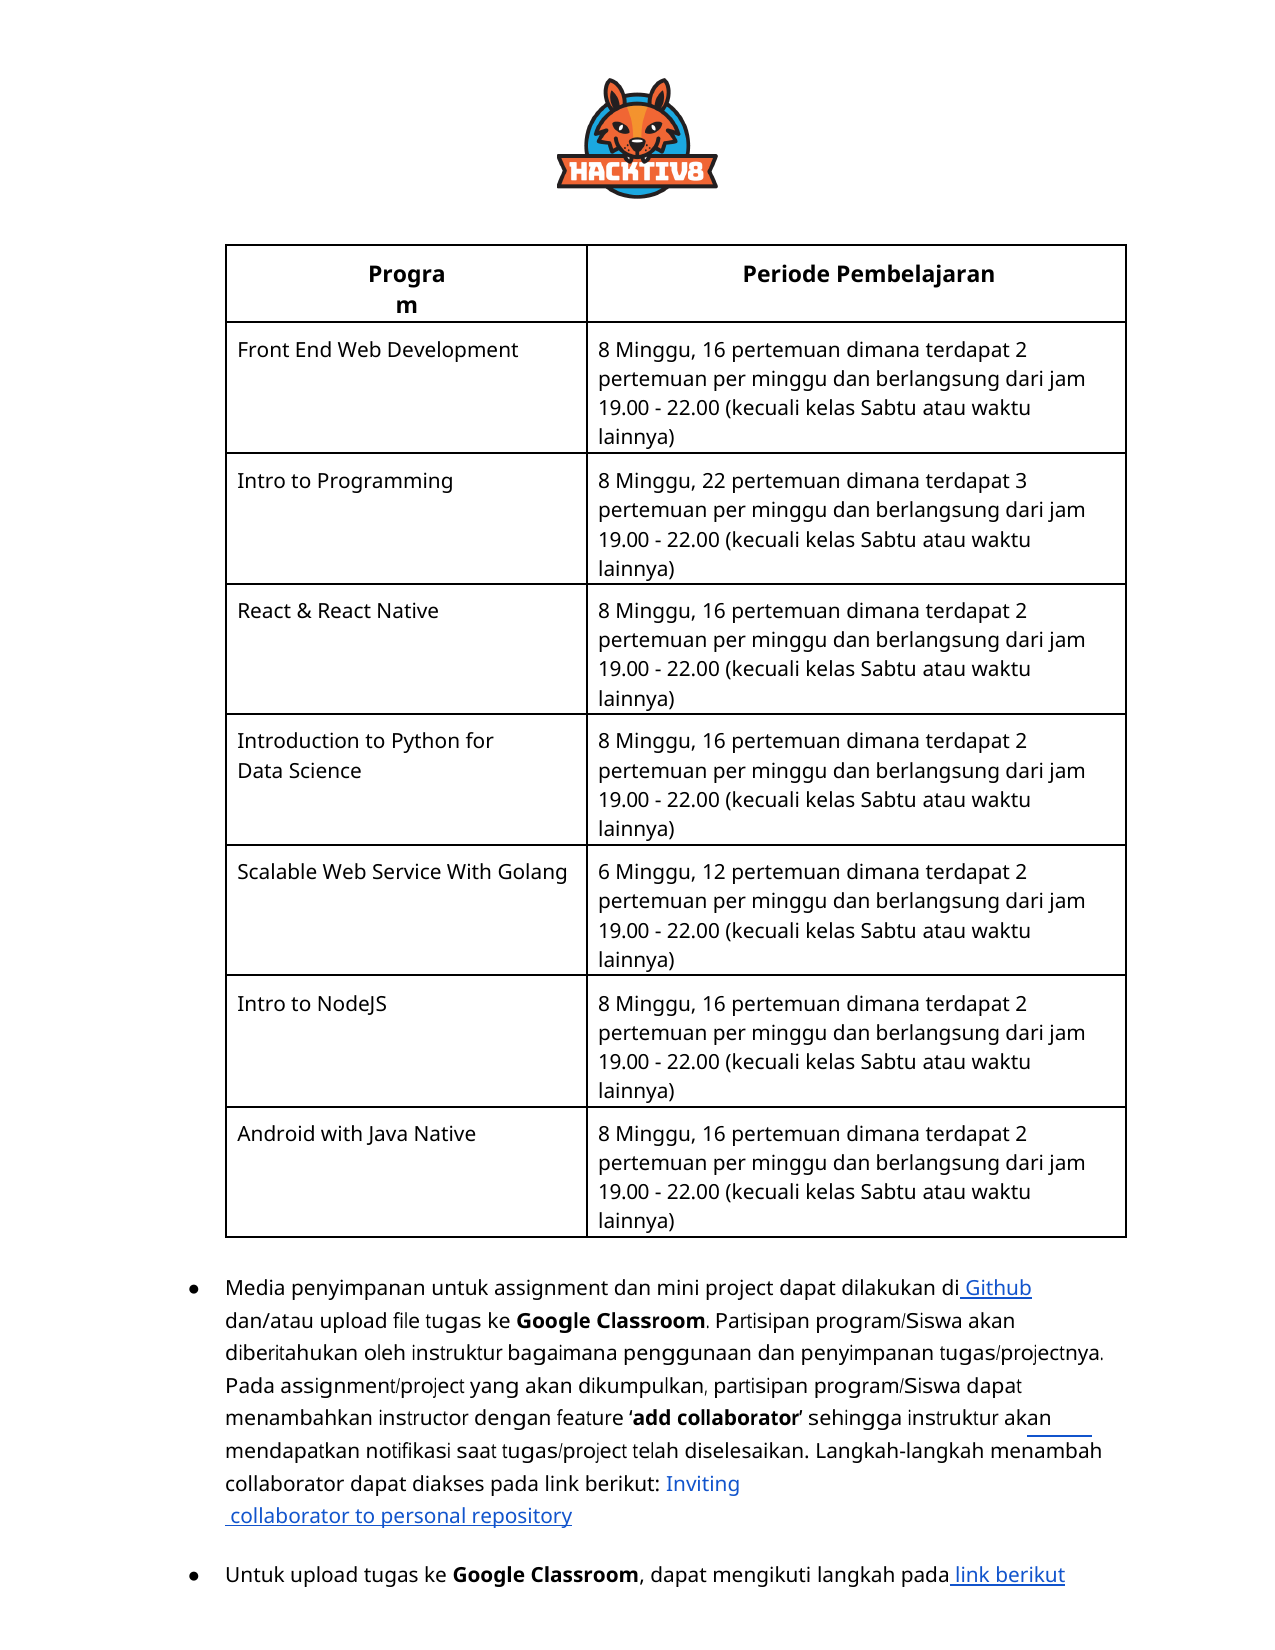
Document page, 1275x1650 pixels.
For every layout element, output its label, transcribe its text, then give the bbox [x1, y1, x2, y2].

list Media penyimpanan untuk assignment dan mini project dapat dilakukan di Github dan/atau upload ﬁle tugas ke Google Classroom. Partisipan program/Siswa akan diberitahukan oleh instruktur bagaimana penggunaan dan penyimpanan tugas/projectnya. Pada assignment/project yang akan dikumpulkan, partisipan program/Siswa dapat menambahkan instructor dengan feature ‘add collaborator’ sehingga instruktur akan mendapatkan notiﬁkasi saat tugas/project telah diselesaikan. Langkah-langkah menambah collaborator dapat diakses pada link berikut: Inviting [187, 1273, 1121, 1497]
table_cell Intro to NodeJS [227, 976, 586, 1106]
table_cell React & React Native [227, 585, 586, 713]
table_cell 6 Minggu, 12 pertemuan dimana terdapat 2 pertemuan per minggu dan berlangsung dari jam 19.00 - 22.00 (kecuali kelas Sabtu atau waktu lainnya) [588, 846, 1125, 974]
table_cell 8 Minggu, 16 pertemuan dimana terdapat 2 pertemuan per minggu dan berlangsung dari jam 19.00 - 22.00 (kecuali kelas Sabtu atau waktu lainnya) [588, 585, 1125, 713]
table_cell 8 Minggu, 16 pertemuan dimana terdapat 2 pertemuan per minggu dan berlangsung dari jam 19.00 - 22.00 (kecuali kelas Sabtu atau waktu lainnya) [588, 715, 1125, 843]
picture [557, 78, 718, 199]
table_cell Introduction to Python for Data Science [227, 715, 586, 843]
table_cell 8 Minggu, 16 pertemuan dimana terdapat 2 pertemuan per minggu dan berlangsung dari jam 19.00 - 22.00 (kecuali kelas Sabtu atau waktu lainnya) [588, 1108, 1125, 1236]
table_cell Intro to Programming [227, 454, 586, 583]
table_cell Front End Web Development [227, 323, 586, 452]
table_cell 8 Minggu, 22 pertemuan dimana terdapat 3 pertemuan per minggu dan berlangsung dari jam 19.00 - 22.00 (kecuali kelas Sabtu atau waktu lainnya) [588, 454, 1125, 583]
table_cell Android with Java Native [227, 1108, 586, 1236]
table_cell 8 Minggu, 16 pertemuan dimana terdapat 2 pertemuan per minggu dan berlangsung dari jam 19.00 - 22.00 (kecuali kelas Sabtu atau waktu lainnya) [588, 323, 1125, 452]
table_header Program [227, 246, 586, 321]
list Untuk upload tugas ke Google Classroom, dapat mengikuti langkah pada link berikut [187, 1560, 1214, 1589]
table_header Periode Pembelajaran [588, 246, 1125, 321]
text collaborator to personal repository [225, 1502, 1214, 1530]
table_cell 8 Minggu, 16 pertemuan dimana terdapat 2 pertemuan per minggu dan berlangsung dari jam 19.00 - 22.00 (kecuali kelas Sabtu atau waktu lainnya) [588, 976, 1125, 1106]
table_cell Scalable Web Service With Golang [227, 846, 586, 974]
